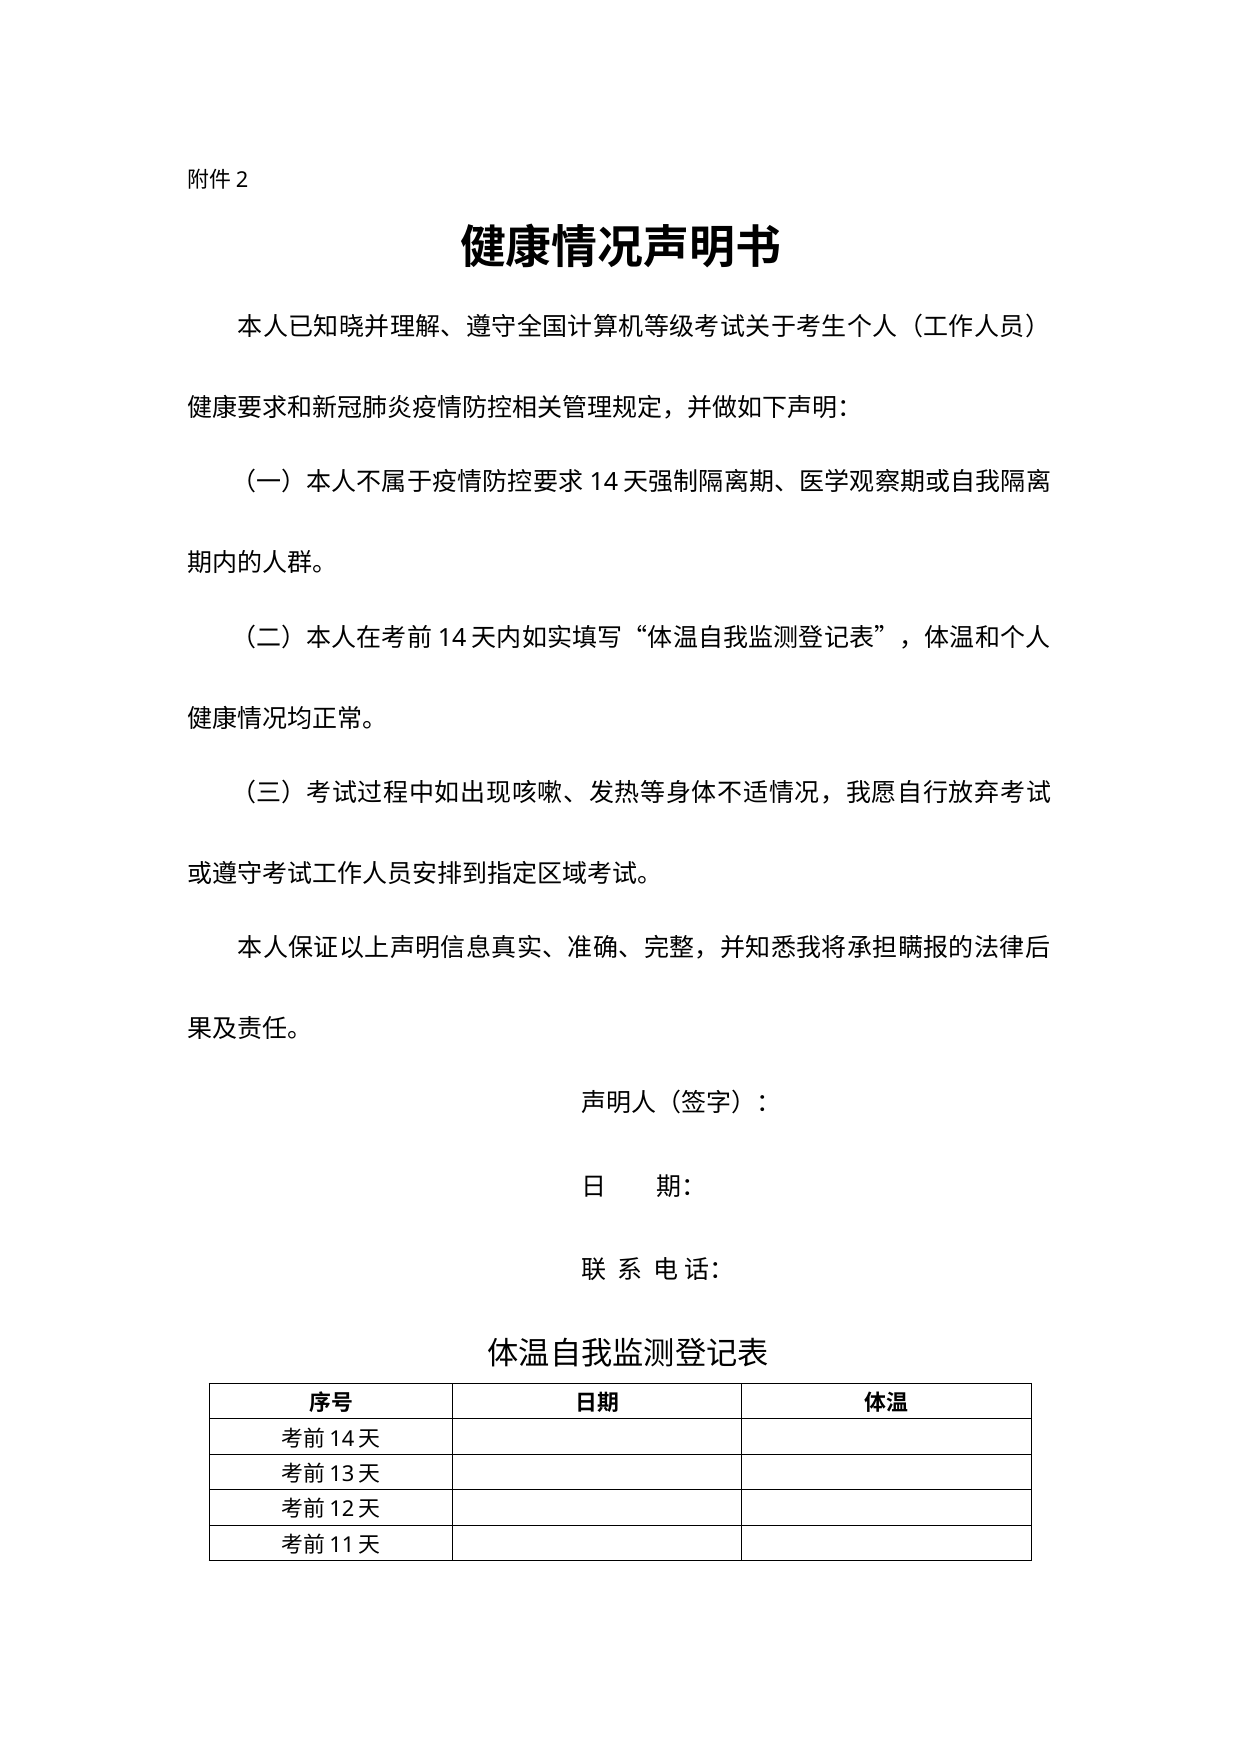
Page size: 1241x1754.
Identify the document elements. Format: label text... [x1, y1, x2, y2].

table_cell [453, 1455, 741, 1489]
table_cell [453, 1490, 741, 1524]
table_cell 考前11天 [210, 1526, 452, 1560]
table_header 序号 [210, 1384, 452, 1418]
text 日 期： [494, 1152, 1053, 1217]
list 考试过程中如出现咳嗽、发热等身体不适情况，我愿自行放弃考试或遵守考试工作人员安排到指定区域考试。 [187, 758, 1053, 904]
text 本人已知晓并理解、遵守全国计算机等级考试关于考生个人（工作人员）健康要求和新冠肺炎疫情防控相关管理规定，并做如下声明： [187, 292, 1053, 438]
table_cell 考前13天 [210, 1455, 452, 1489]
table_cell [742, 1490, 1031, 1524]
table_header 日期 [453, 1384, 741, 1418]
text 联 系 电 话： [494, 1235, 1053, 1300]
text 附件2 [187, 162, 1053, 194]
table_cell [742, 1526, 1031, 1560]
table_cell [453, 1526, 741, 1560]
text 体温自我监测登记表 [187, 1318, 1053, 1383]
text 健康情况声明书 [187, 194, 1053, 292]
list 本人不属于疫情防控要求14天强制隔离期、医学观察期或自我隔离期内的人群。 [187, 447, 1053, 593]
table_cell [742, 1419, 1031, 1454]
text 声明人（签字）： [494, 1068, 1053, 1133]
table_cell 考前12天 [210, 1490, 452, 1524]
list 本人在考前14天内如实填写“体温自我监测登记表”，体温和个人健康情况均正常。 [187, 603, 1053, 749]
table_cell [453, 1419, 741, 1454]
table_cell [742, 1455, 1031, 1489]
table_cell 考前14天 [210, 1419, 452, 1454]
text 本人保证以上声明信息真实、准确、完整，并知悉我将承担瞒报的法律后果及责任。 [187, 913, 1053, 1059]
table_header 体温 [742, 1384, 1031, 1418]
